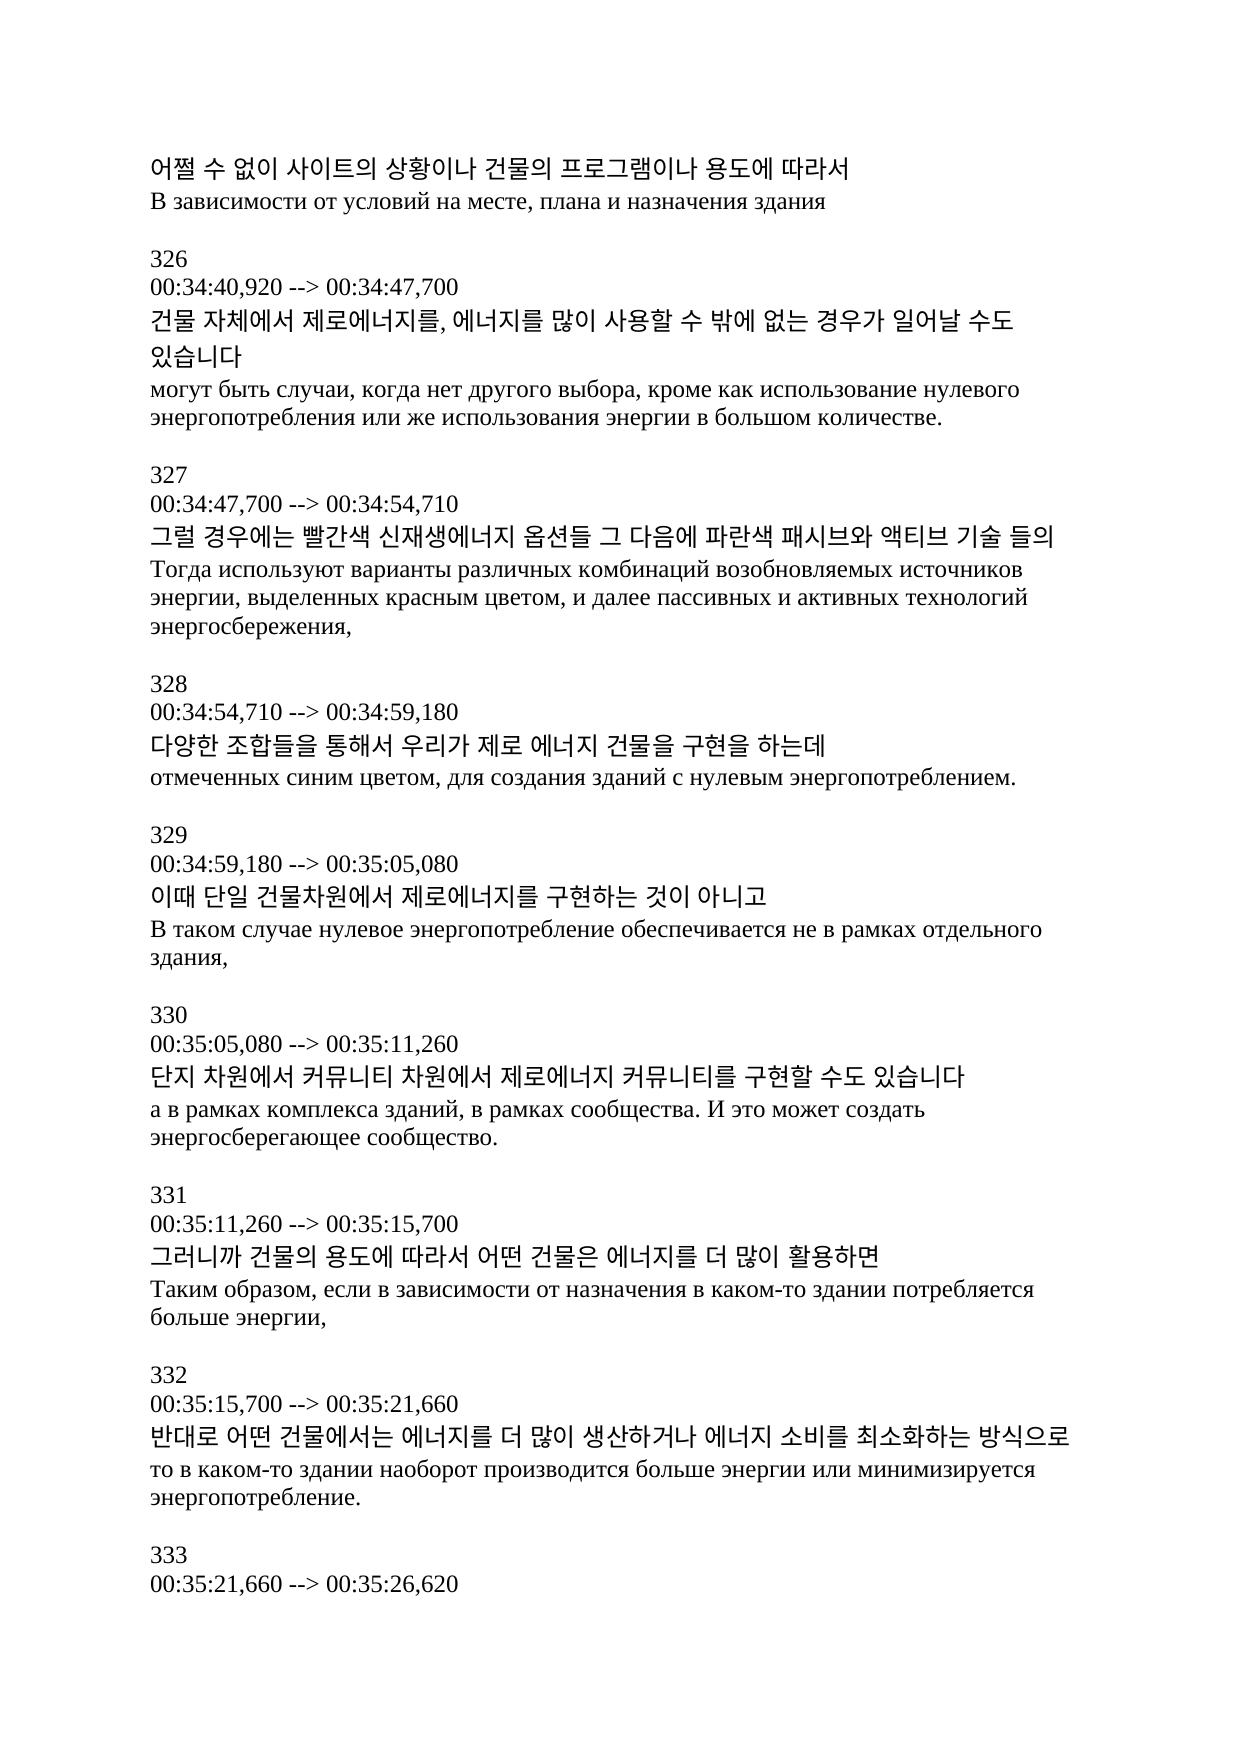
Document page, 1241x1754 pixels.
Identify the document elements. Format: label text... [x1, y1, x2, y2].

text 00:35:05,080 --> 00:35:11,260 [150, 1029, 1090, 1057]
text то в каком-то здании наоборот производится больше энергии или минимизируется энергопотребление. [150, 1454, 1090, 1511]
text 다양한 조합들을 통해서 우리가 제로 에너지 건물을 구현을 하는데 [150, 726, 1090, 762]
text 00:34:59,180 --> 00:35:05,080 [150, 849, 1090, 877]
text В зависимости от условий на месте, плана и назначения здания [150, 186, 1090, 215]
text отмеченных синим цветом, для создания зданий с нулевым энергопотреблением. [150, 762, 1090, 791]
text 333 [150, 1540, 1090, 1569]
text В таком случае нулевое энергопотребление обеспечивается не в рамках отдельного здания, [150, 914, 1090, 971]
text 329 [150, 820, 1090, 849]
text 반대로 어떤 건물에서는 에너지를 더 많이 생산하거나 에너지 소비를 최소화하는 방식으로 [150, 1417, 1090, 1454]
text 그럴 경우에는 빨간색 신재생에너지 옵션들 그 다음에 파란색 패시브와 액티브 기술 들의 [150, 517, 1090, 554]
text 00:34:40,920 --> 00:34:47,700 [150, 272, 1090, 301]
text могут быть случаи, когда нет другого выбора, кроме как использование нулевого энергопотребления или же использования энергии в большом количестве. [150, 374, 1090, 431]
text 328 [150, 669, 1090, 697]
text а в рамках комплекса зданий, в рамках сообщества. И это может создать энергосберегающее сообщество. [150, 1094, 1090, 1151]
text 00:35:11,260 --> 00:35:15,700 [150, 1209, 1090, 1237]
text 단지 차원에서 커뮤니티 차원에서 제로에너지 커뮤니티를 구현할 수도 있습니다 [150, 1057, 1090, 1094]
text 이때 단일 건물차원에서 제로에너지를 구현하는 것이 아니고 [150, 877, 1090, 914]
text 00:35:15,700 --> 00:35:21,660 [150, 1389, 1090, 1417]
text 00:35:21,660 --> 00:35:26,620 [150, 1569, 1090, 1597]
text 00:34:47,700 --> 00:34:54,710 [150, 489, 1090, 517]
text 326 [150, 244, 1090, 272]
text 327 [150, 460, 1090, 489]
text 어쩔 수 없이 사이트의 상황이나 건물의 프로그램이나 용도에 따라서 [150, 150, 1090, 186]
text Таким образом, если в зависимости от назначения в каком-то здании потребляется больше энергии, [150, 1274, 1090, 1331]
text 그러니까 건물의 용도에 따라서 어떤 건물은 에너지를 더 많이 활용하면 [150, 1237, 1090, 1274]
text 00:34:54,710 --> 00:34:59,180 [150, 697, 1090, 726]
text Тогда используют варианты различных комбинаций возобновляемых источников энергии, выделенных красным цветом, и далее пассивных и активных технологий энергосбережения, [150, 554, 1090, 640]
text 330 [150, 1000, 1090, 1029]
text 331 [150, 1180, 1090, 1209]
text 332 [150, 1360, 1090, 1389]
text 건물 자체에서 제로에너지를, 에너지를 많이 사용할 수 밖에 없는 경우가 일어날 수도 있습니다 [150, 301, 1090, 374]
